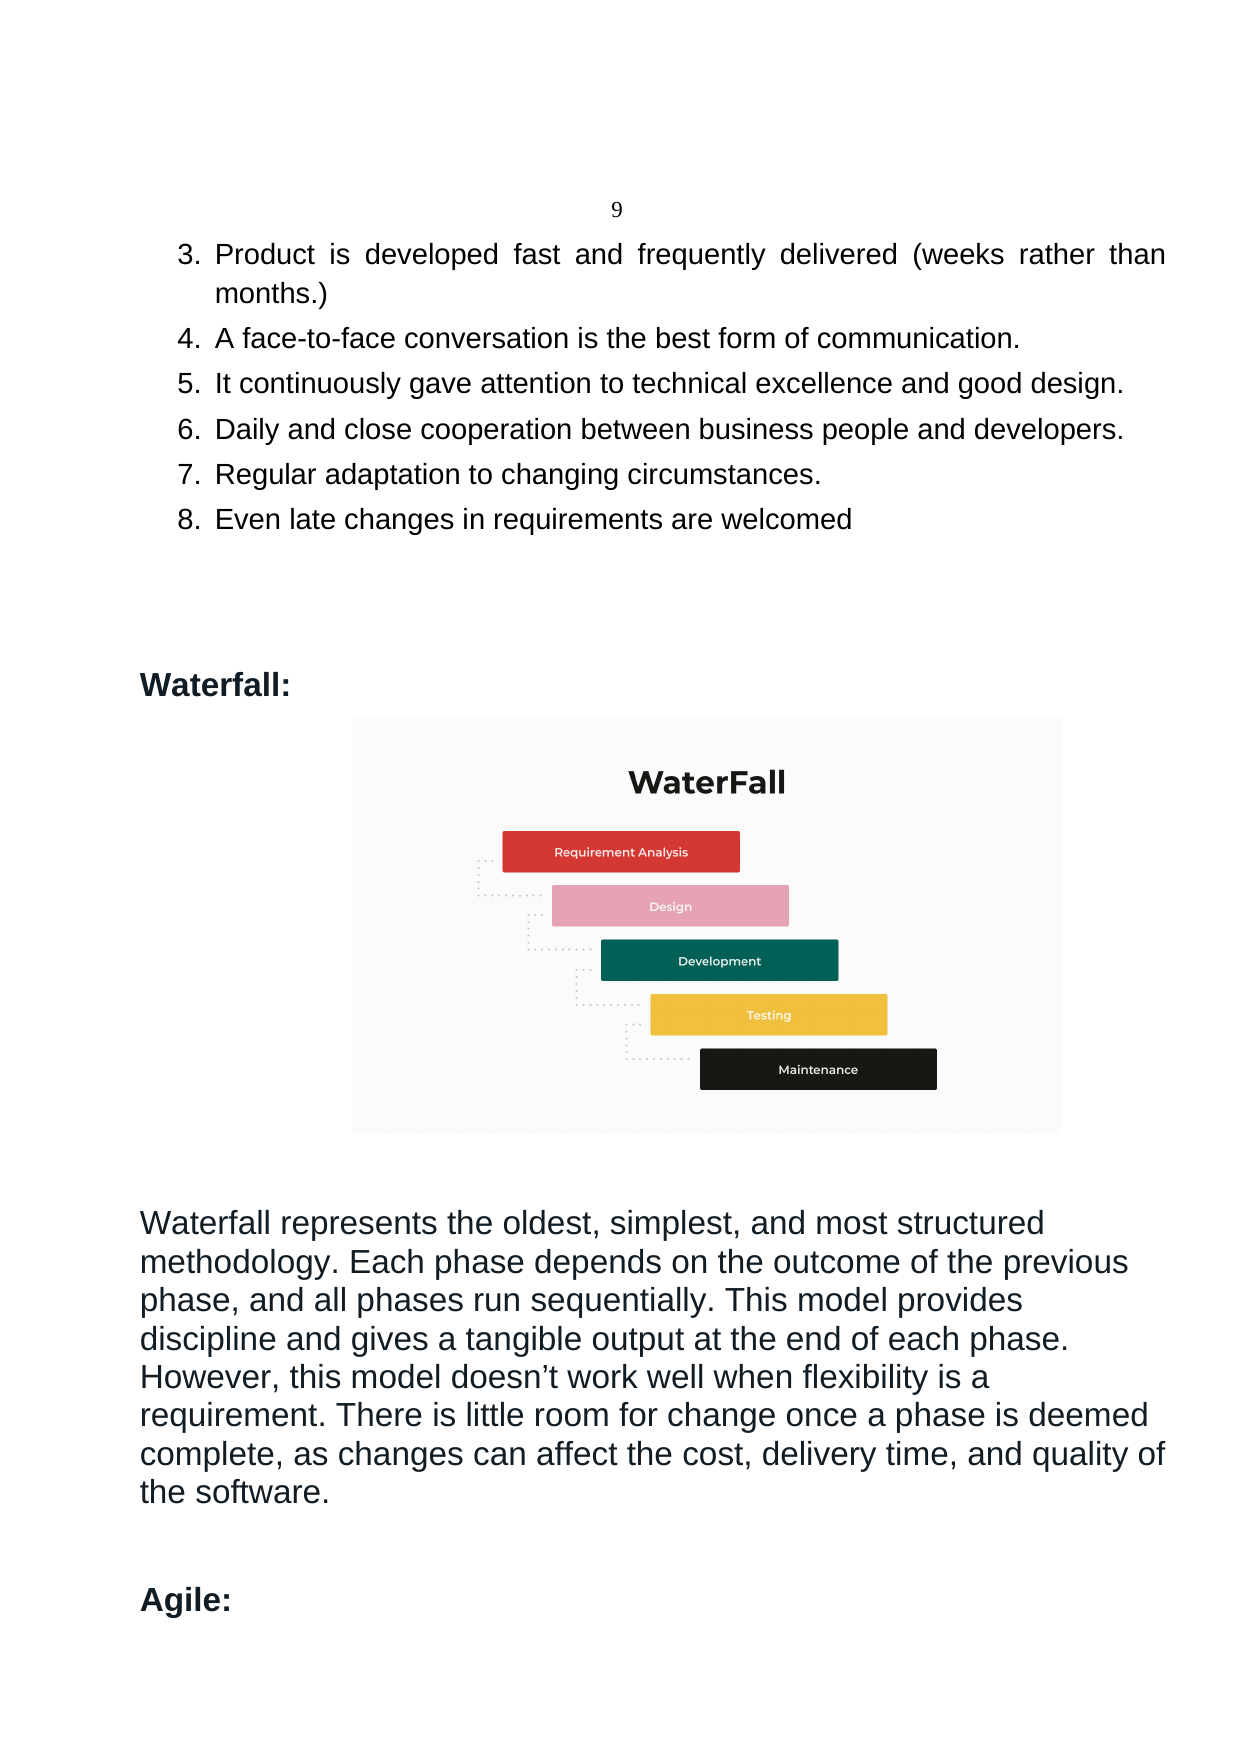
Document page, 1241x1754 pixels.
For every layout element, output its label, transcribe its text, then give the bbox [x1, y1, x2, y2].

text Waterfall represents the oldest, simplest, and most structured methodology. Each phase depends on the outcome of the previous phase, and all phases run sequentially. This model provides discipline and gives a tangible output at the end of each phase. However, this model doesn’t work well when flexibility is a requirement. There is little room for change once a phase is deemed complete, as changes can affect the cost, delivery time, and quality of the software. [139, 1203, 1167, 1511]
list A face-to-face conversation is the best form of communication. [177, 316, 1167, 355]
text Agile: [139, 1580, 1167, 1619]
list Daily and close cooperation between business people and developers. [177, 406, 1167, 445]
picture [352, 718, 1062, 1134]
list It continuously gave attention to technical excellence and good design. [177, 361, 1167, 400]
list Product is developed fast and frequently delivered (weeks rather than months.) [177, 231, 1167, 309]
list Regular adaptation to changing circumstances. [177, 452, 1167, 491]
text Waterfall: [139, 665, 1167, 703]
list Even late changes in requirements are welcomed [177, 497, 1167, 536]
